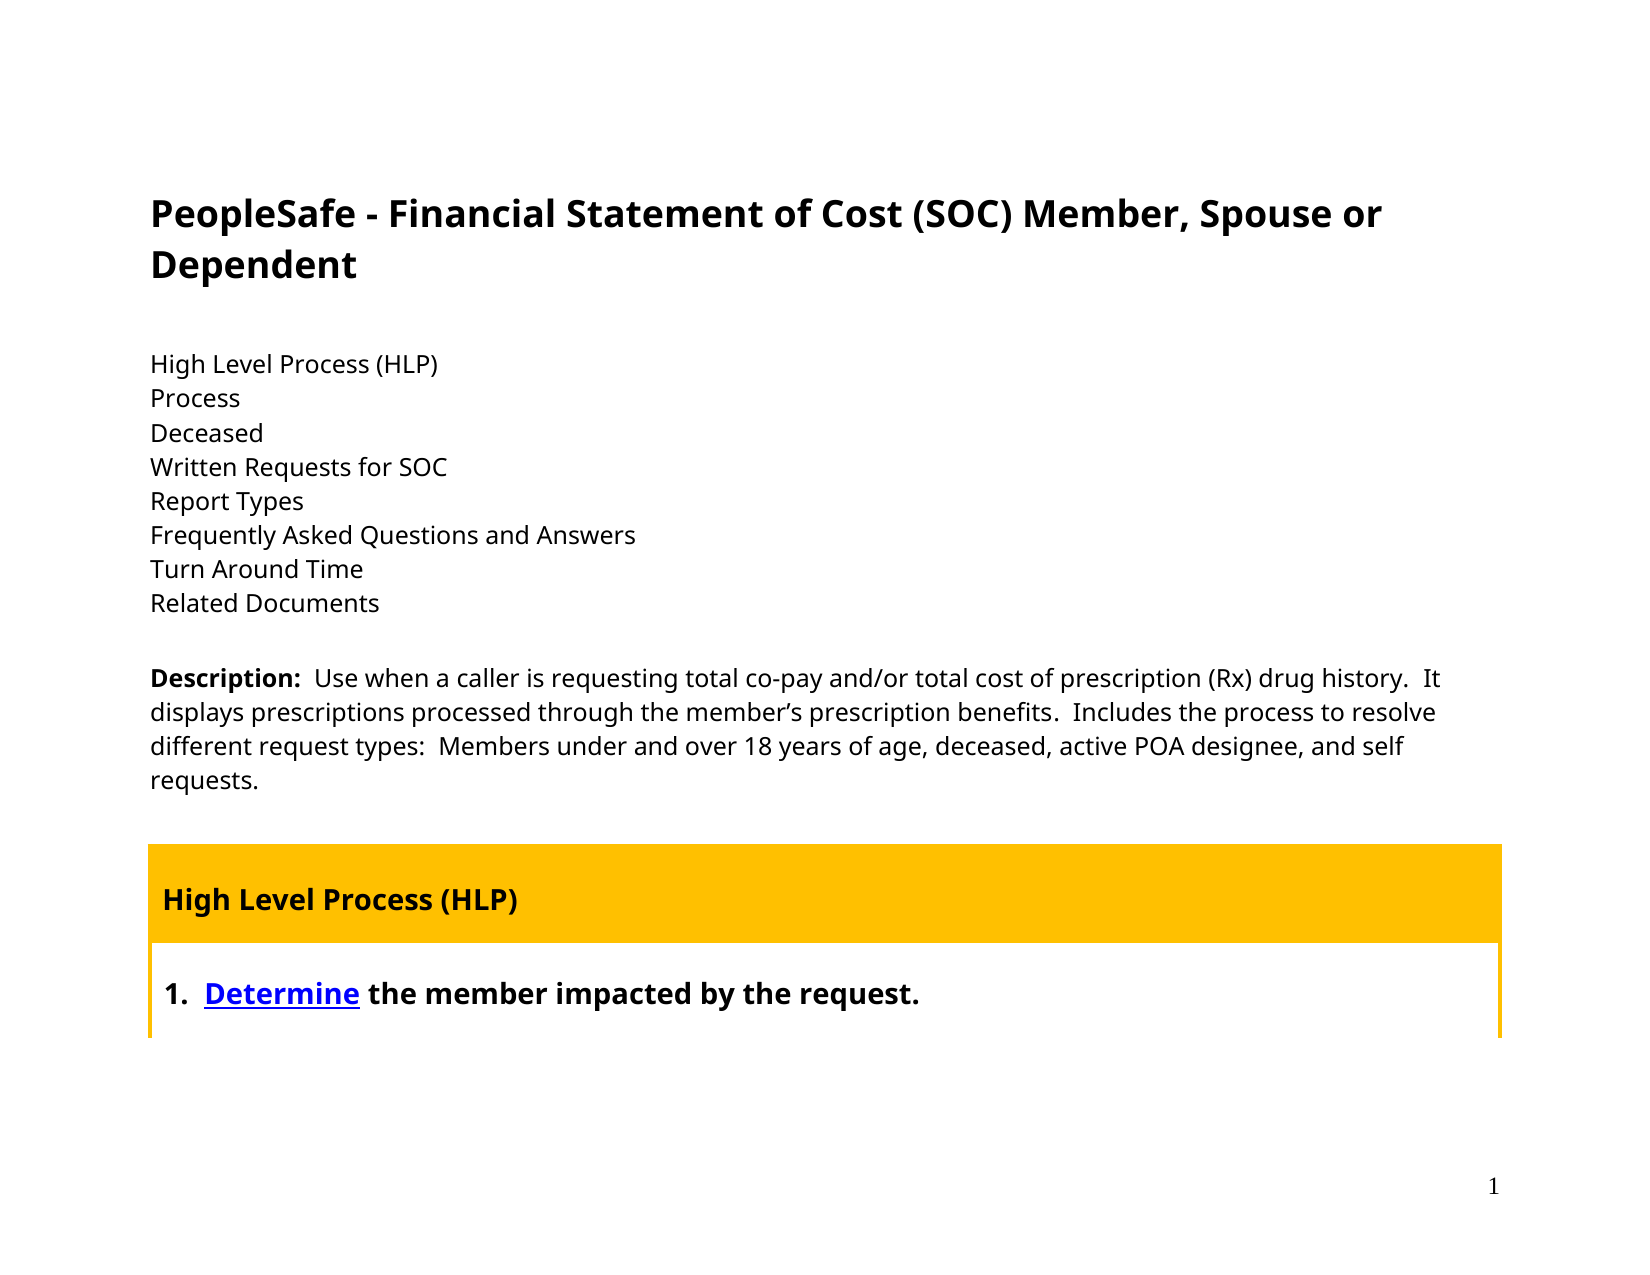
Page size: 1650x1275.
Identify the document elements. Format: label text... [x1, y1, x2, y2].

text Turn Around Time [150, 551, 1500, 586]
text Deceased [150, 415, 1500, 449]
text Related Documents [150, 586, 1500, 619]
text Written Requests for SOC [150, 449, 1500, 483]
table_header High Level Process (HLP) [152, 848, 1498, 943]
text Frequently Asked Questions and Answers [150, 517, 1500, 551]
text Process [150, 381, 1500, 415]
text Report Types [150, 483, 1500, 517]
subtitle PeopleSafe - Financial Statement of Cost (SOC) Member, Spouse or Dependent [150, 187, 1500, 289]
text Description: Use when a caller is requesting total co-pay and/or total cost of prescription (Rx) drug history. It displays prescriptions processed through the member’s prescription benefits. Includes the process to resolve different request types: Members under and over 18 years of age, deceased, active POA designee, and self requests. [150, 661, 1500, 797]
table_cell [152, 943, 1498, 1038]
text High Level Process (HLP) [150, 347, 1500, 381]
